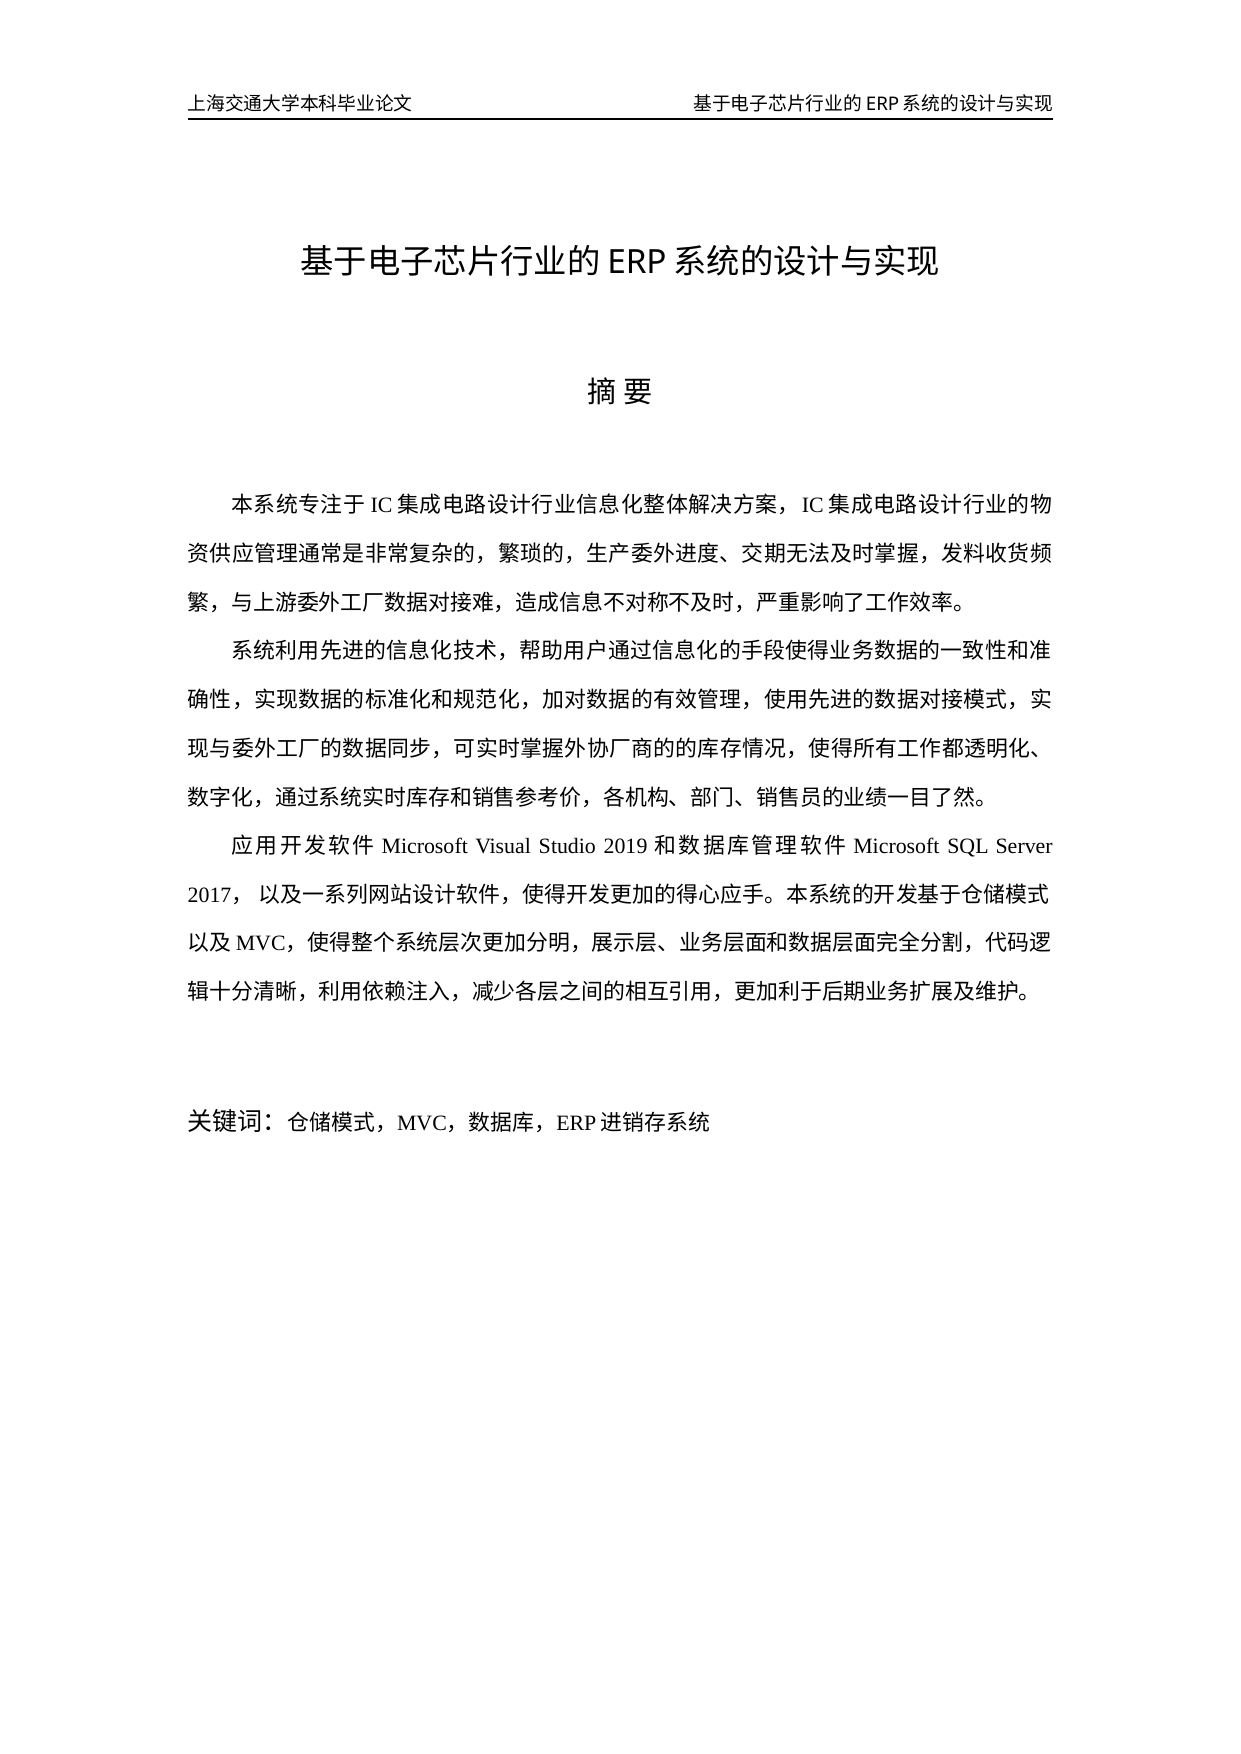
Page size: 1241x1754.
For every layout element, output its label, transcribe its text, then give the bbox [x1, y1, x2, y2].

text 系统利用先进的信息化技术，帮助用户通过信息化的手段使得业务数据的一致性和准确性，实现数据的标准化和规范化，加对数据的有效管理，使用先进的数据对接模式，实现与委外工厂的数据同步，可实时掌握外协厂商的的库存情况，使得所有工作都透明化、数字化，通过系统实时库存和销售参考价，各机构、部门、销售员的业绩一目了然。 [187, 633, 1053, 812]
text 摘 要 [187, 357, 1053, 422]
text 关键词：仓储模式，MVC，数据库，ERP进销存系统 [187, 1087, 1053, 1152]
text 应用开发软件Microsoft Visual Studio 2019和数据库管理软件Microsoft SQL Server 2017， 以及一系列网站设计软件，使得开发更加的得心应手。本系统的开发基于仓储模式以及MVC，使得整个系统层次更加分明，展示层、业务层面和数据层面完全分割，代码逻辑十分清晰，利用依赖注入，减少各层之间的相互引用，更加利于后期业务扩展及维护。 [187, 827, 1053, 1006]
text 本系统专注于IC集成电路设计行业信息化整体解决方案，IC集成电路设计行业的物资供应管理通常是非常复杂的，繁琐的，生产委外进度、交期无法及时掌握，发料收货频繁，与上游委外工厂数据对接难，造成信息不对称不及时，严重影响了工作效率。 [187, 487, 1053, 617]
text 基于电子芯片行业的ERP系统的设计与实现 [187, 227, 1053, 292]
